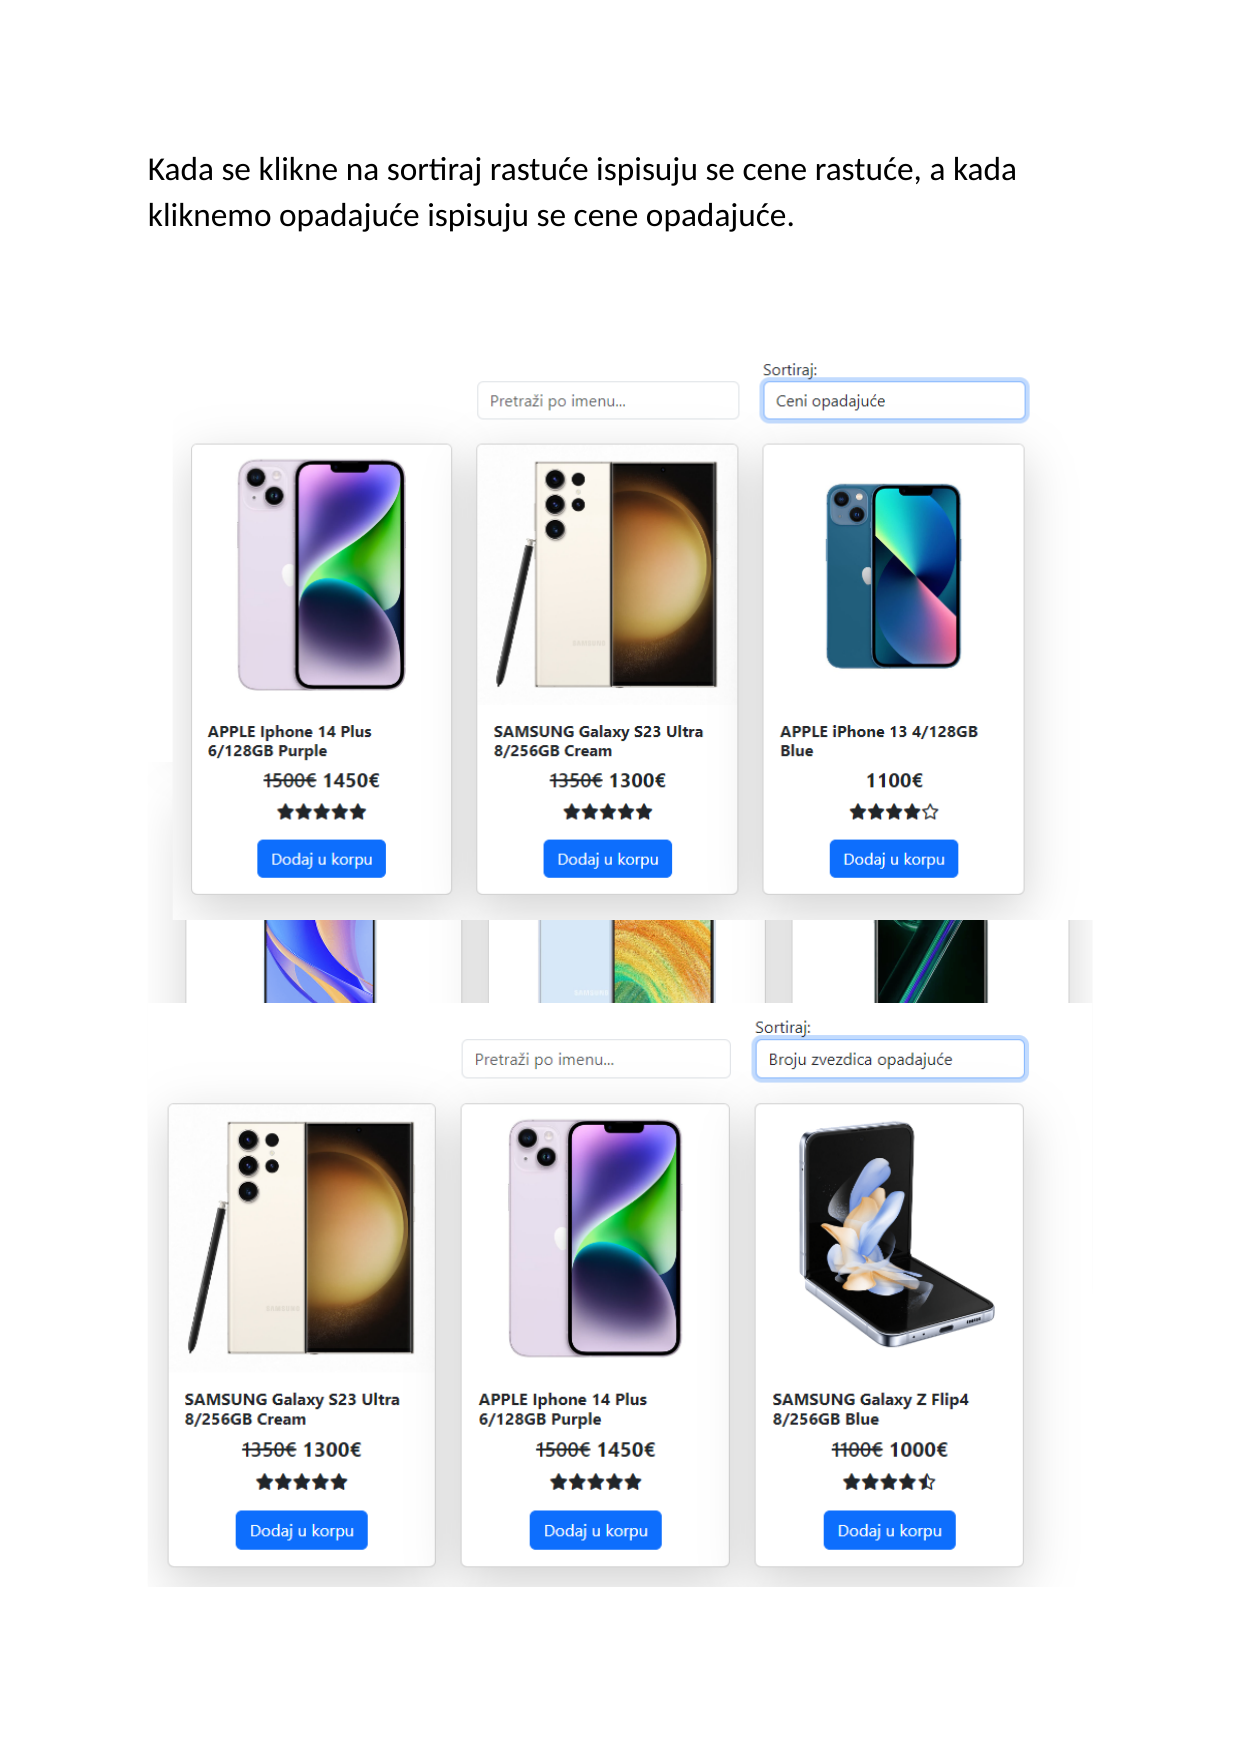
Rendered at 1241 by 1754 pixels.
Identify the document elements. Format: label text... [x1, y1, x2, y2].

picture [147, 329, 1118, 1587]
text Kada se klikne na sortiraj rastuće ispisuju se cene rastuće, a kada kliknemo opadajuće ispisuju se cene opadajuće. [148, 148, 1093, 235]
